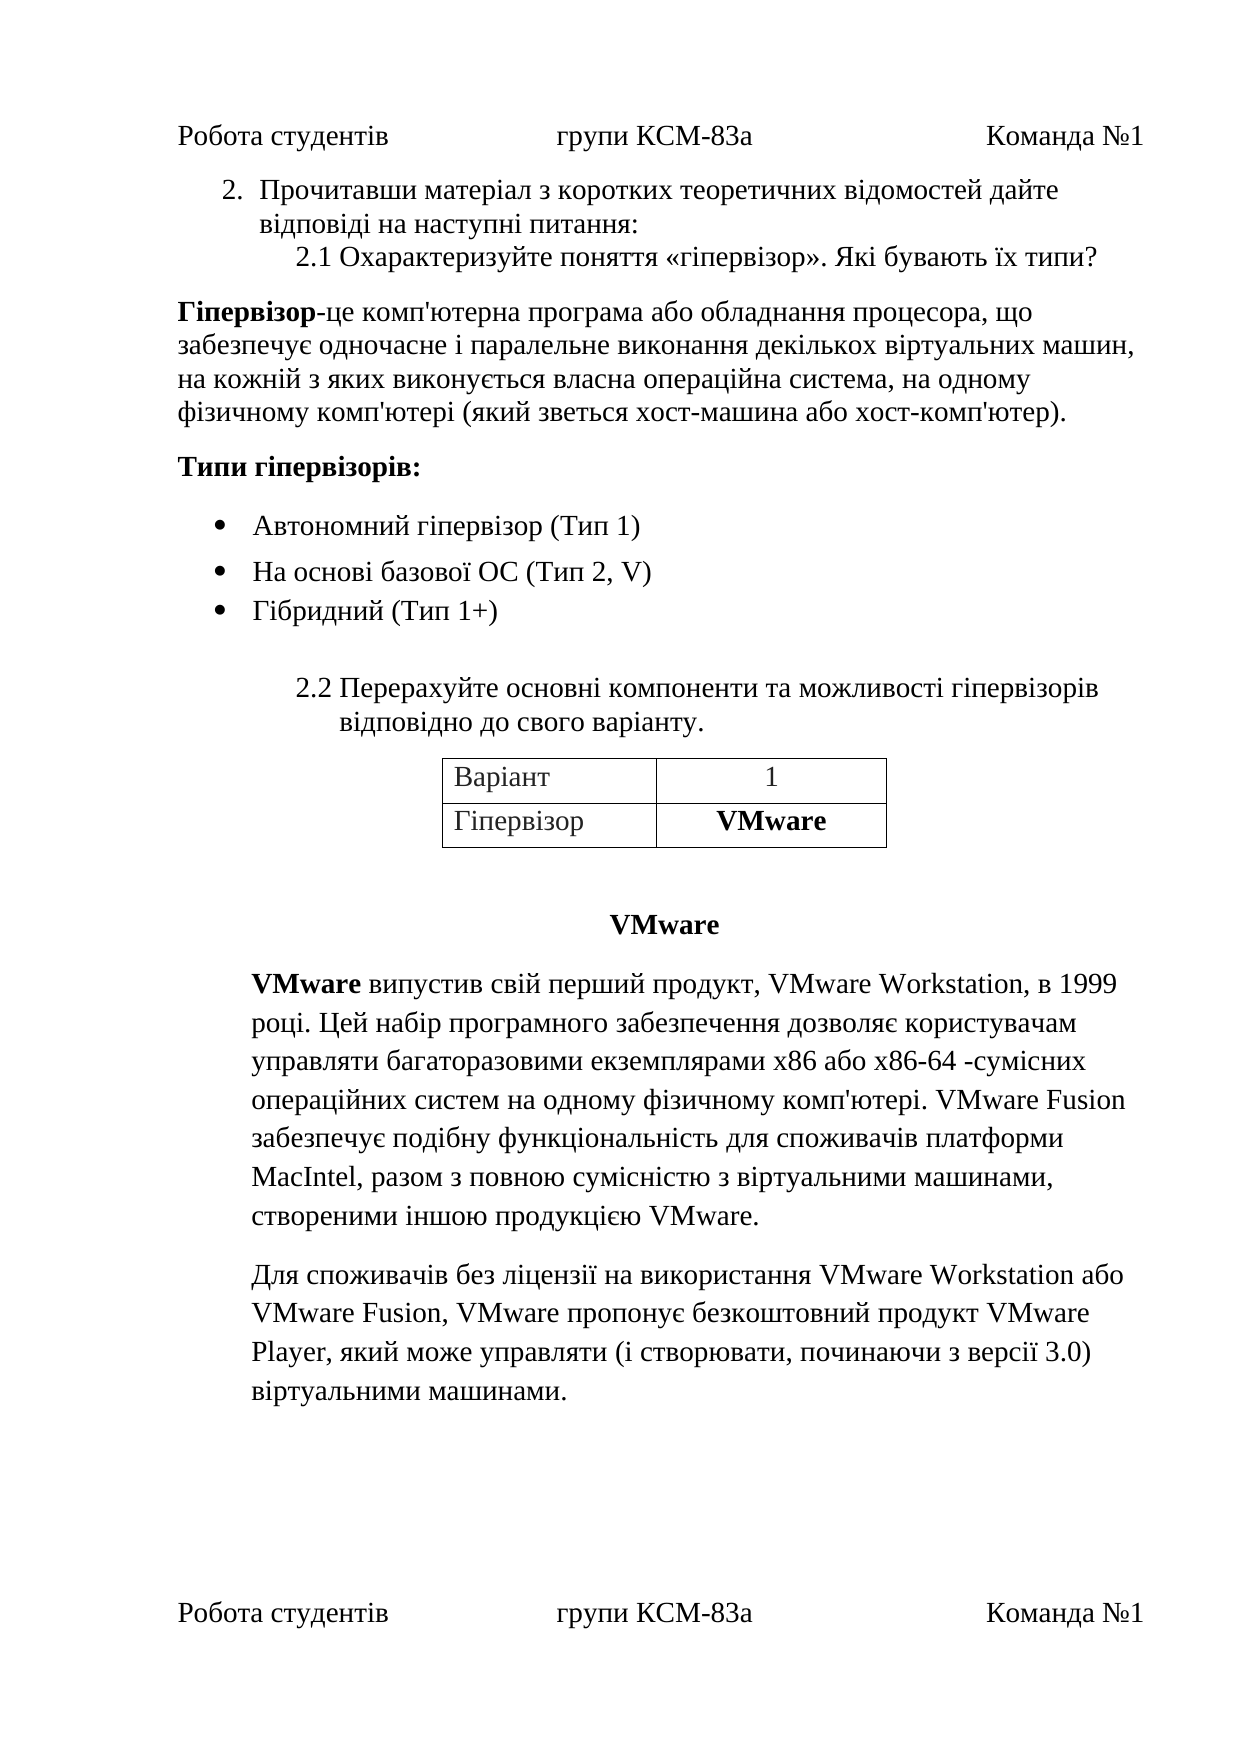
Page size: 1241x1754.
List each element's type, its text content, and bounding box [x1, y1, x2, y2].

table_cell Гіпервізор [443, 804, 656, 847]
table_cell VMware [657, 804, 886, 847]
text Гіпервізор-це комп'ютерна програма або обладнання процесора, що забезпечує одночасне і паралельне виконання декількох віртуальних машин, на кожній з яких виконується власна операційна система, на одному фізичному комп'ютері (який зветься хост-машина або хост-комп'ютер). [177, 294, 1152, 428]
list Перерахуйте основні компоненти та можливості гіпервізорів відповідно до свого варіанту. [295, 670, 1152, 737]
text Робота студентів групи КСМ-83а Команда №1 [177, 118, 1152, 152]
list Прочитавши матеріал з коротких теоретичних відомостей дайте відповіді на наступні питання: [222, 172, 1152, 239]
text Типи гіпервізорів: [177, 449, 1152, 482]
text Робота студентів групи КСМ-83а Команда №1 [177, 1595, 1152, 1629]
text Для споживачів без ліцензії на використання VMware Workstation або VMware Fusion, VMware пропонує безкоштовний продукт VMware Player, який може управляти (і створювати, починаючи з версії 3.0) віртуальними машинами. [251, 1257, 1152, 1406]
list Гібридний (Тип 1+) [215, 593, 1152, 627]
table_header Варіант [443, 759, 656, 802]
subtitle Автономний гіпервізор (Тип 1) [215, 508, 1152, 542]
text VMware [177, 907, 1152, 941]
text VMware випустив свій перший продукт, VMware Workstation, в 1999 році. Цей набір програмного забезпечення дозволяє користувачам управляти багаторазовими екземплярами x86 або x86-64 -сумісних операційних систем на одному фізичному комп'ютері. VMware Fusion забезпечує подібну функціональність для споживачів платформи MacIntel, разом з повною сумісністю з віртуальними машинами, створеними іншою продукцією VMware. [251, 966, 1152, 1231]
subtitle На основі базової ОС (Тип 2, V) [215, 554, 1152, 588]
list Охарактеризуйте поняття «гіпервізор». Які бувають їх типи? [295, 239, 1152, 273]
table_header 1 [657, 759, 886, 802]
